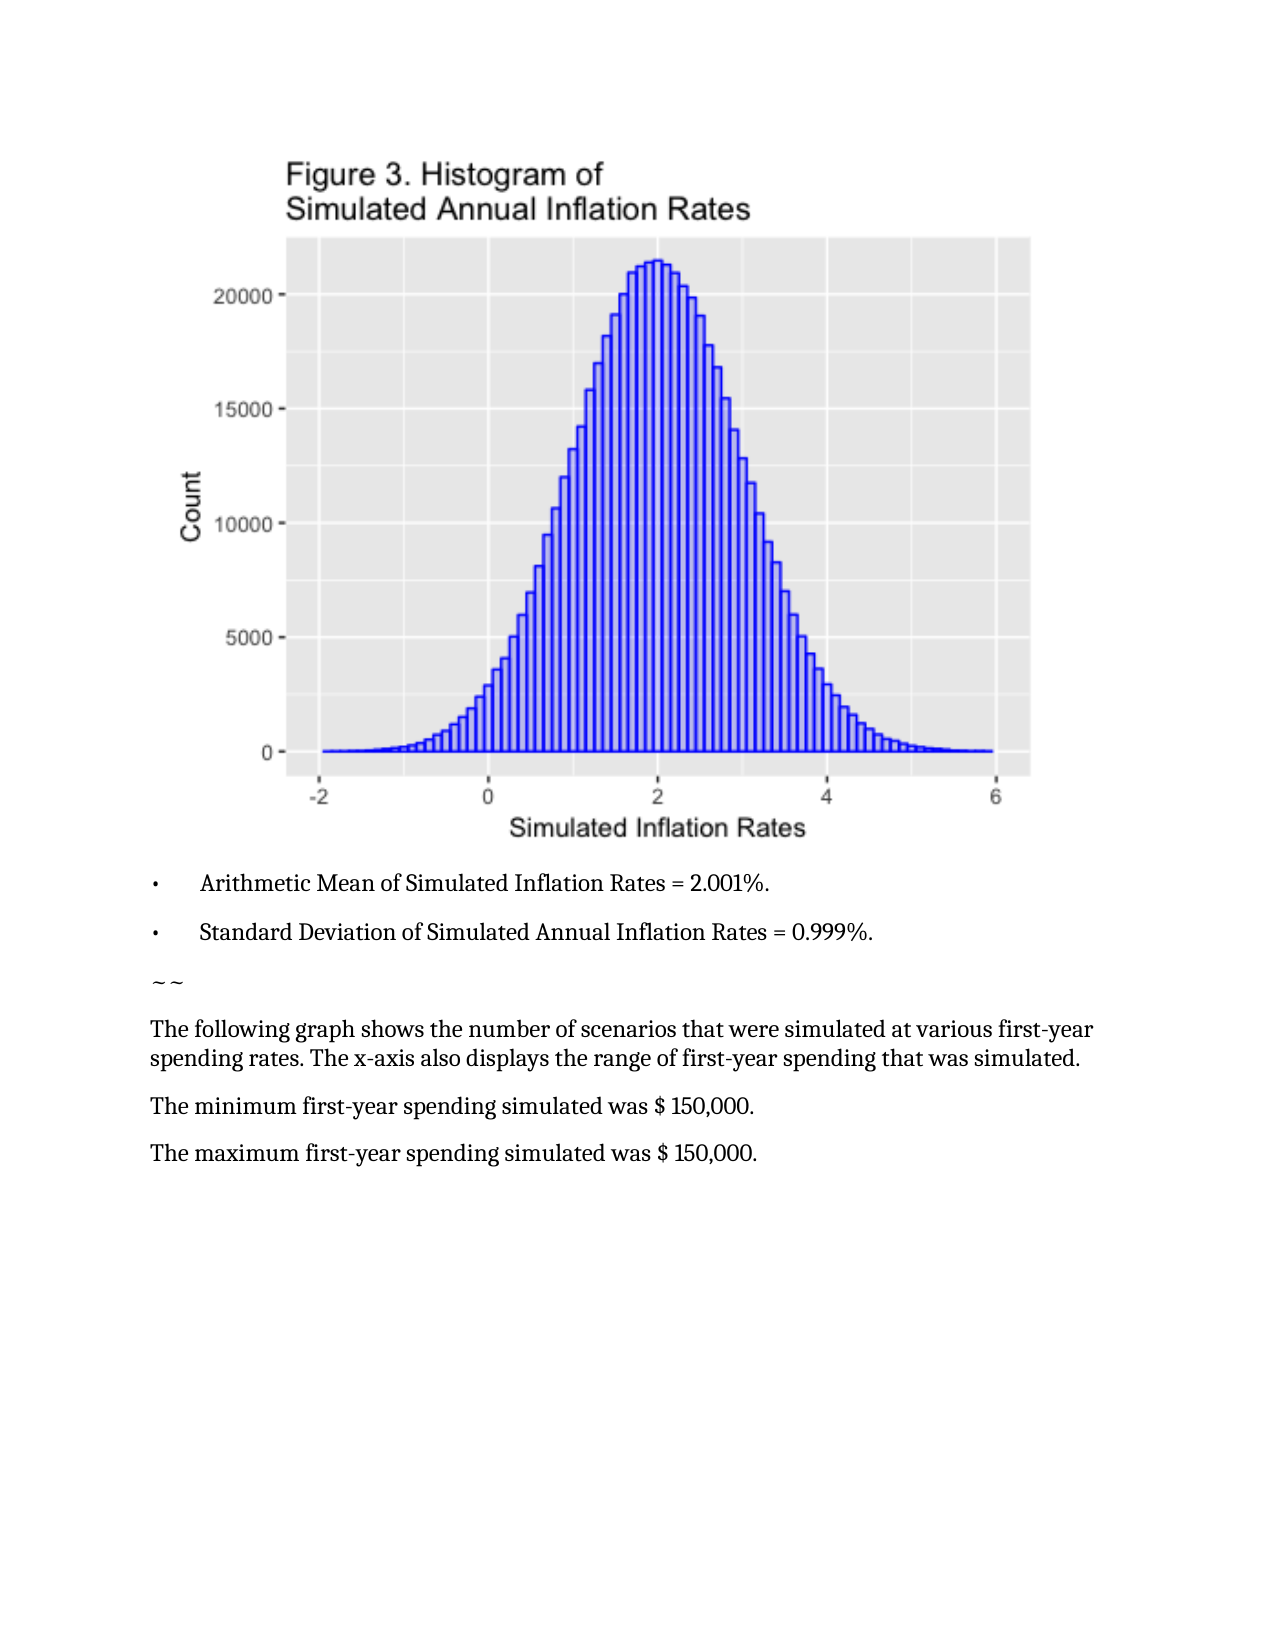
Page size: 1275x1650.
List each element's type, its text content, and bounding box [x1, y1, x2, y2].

text The maximum first-year spending simulated was $ 150,000. [150, 1139, 1125, 1168]
list Arithmetic Mean of Simulated Inflation Rates = 2.001%. [150, 869, 1125, 897]
picture [168, 150, 1044, 850]
list Standard Deviation of Simulated Annual Inflation Rates = 0.999%. [150, 918, 1125, 947]
text ~~ [150, 968, 1125, 997]
text The following graph shows the number of scenarios that were simulated at various first-year spending rates. The x-axis also displays the range of first-year spending that was simulated. [150, 1015, 1125, 1073]
text The minimum first-year spending simulated was $ 150,000. [150, 1092, 1125, 1120]
